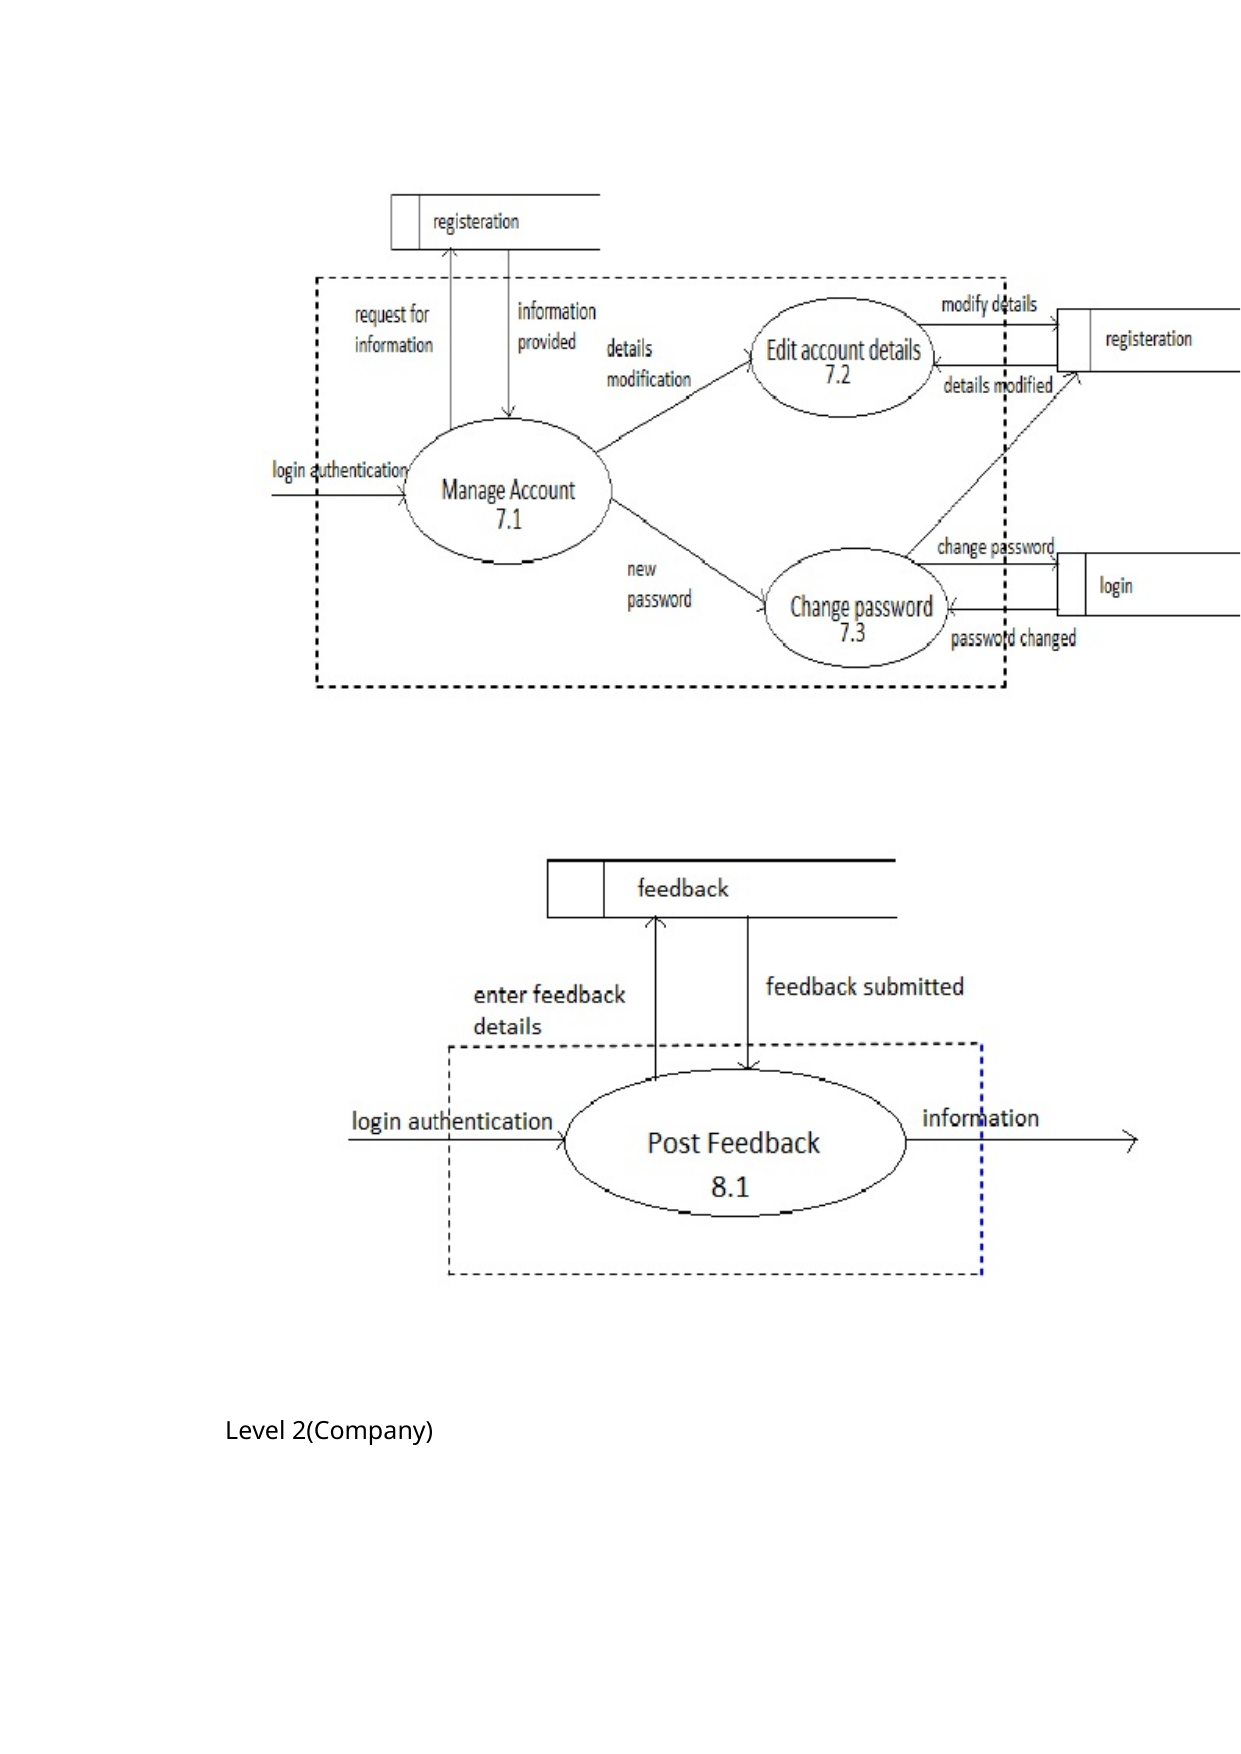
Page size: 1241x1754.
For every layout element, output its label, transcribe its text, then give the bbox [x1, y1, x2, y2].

picture [225, 150, 1241, 1413]
text Level 2(Company) [225, 1413, 1090, 1447]
